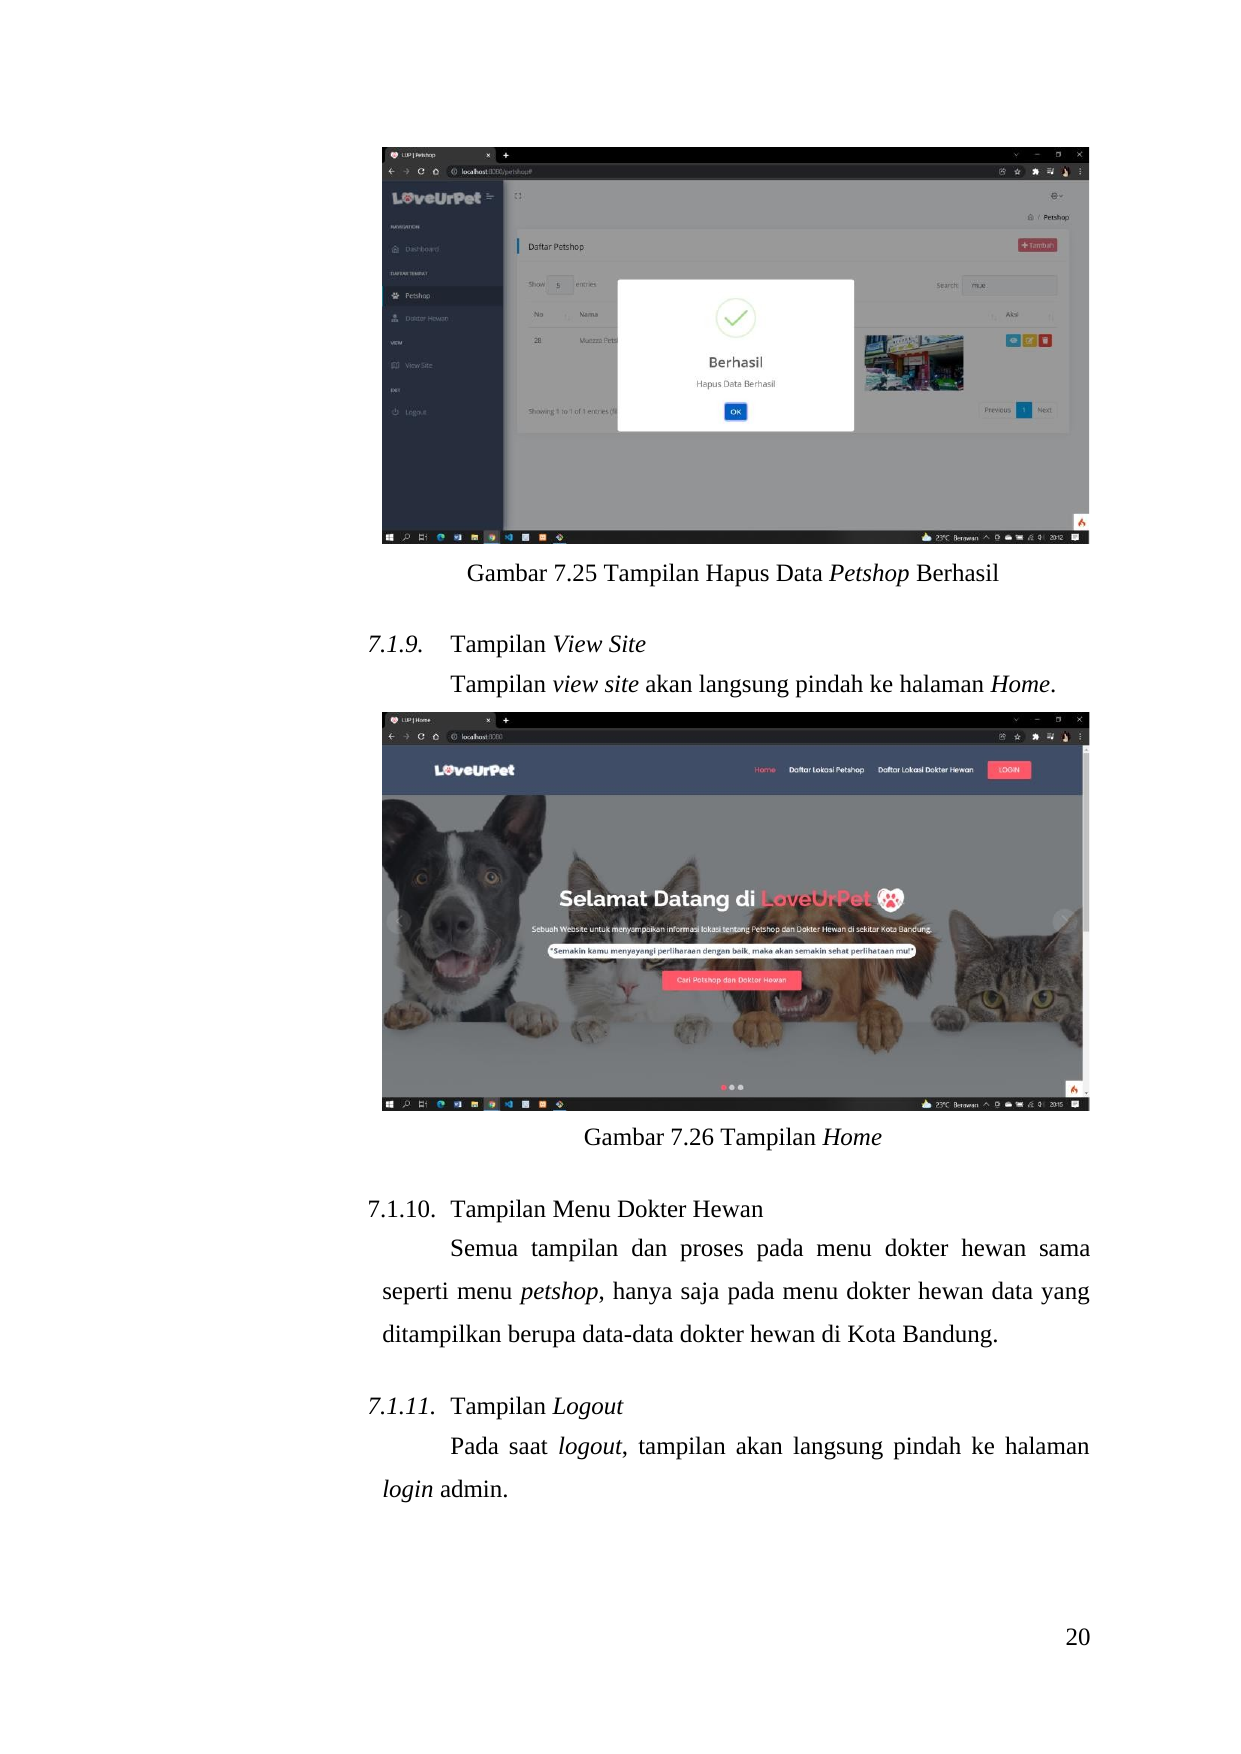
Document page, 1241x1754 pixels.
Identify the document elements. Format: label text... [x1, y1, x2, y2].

text Gambar 7.25 Tampilan Hapus Data Petshop Berhasil [396, 558, 1069, 587]
picture [382, 147, 1090, 544]
text Pada saat logout, tampilan akan langsung pindah ke halaman [450, 1431, 1115, 1459]
text Gambar 7.26 Tampilan Home [396, 1111, 1069, 1151]
list Tampilan Menu Dokter Hewan [367, 1194, 1115, 1222]
list Tampilan Logout [367, 1391, 1115, 1420]
picture [382, 712, 1090, 1111]
text Semua tampilan dan proses pada menu dokter hewan sama seperti menu petshop, hanya saja pada menu dokter hewan data yang ditampilkan berupa data-data dokter hewan di Kota Bandung. [382, 1233, 1090, 1348]
text Tampilan view site akan langsung pindah ke halaman Home. [450, 669, 1115, 698]
text login admin. [382, 1474, 1115, 1503]
list Tampilan View Site [367, 629, 1115, 658]
